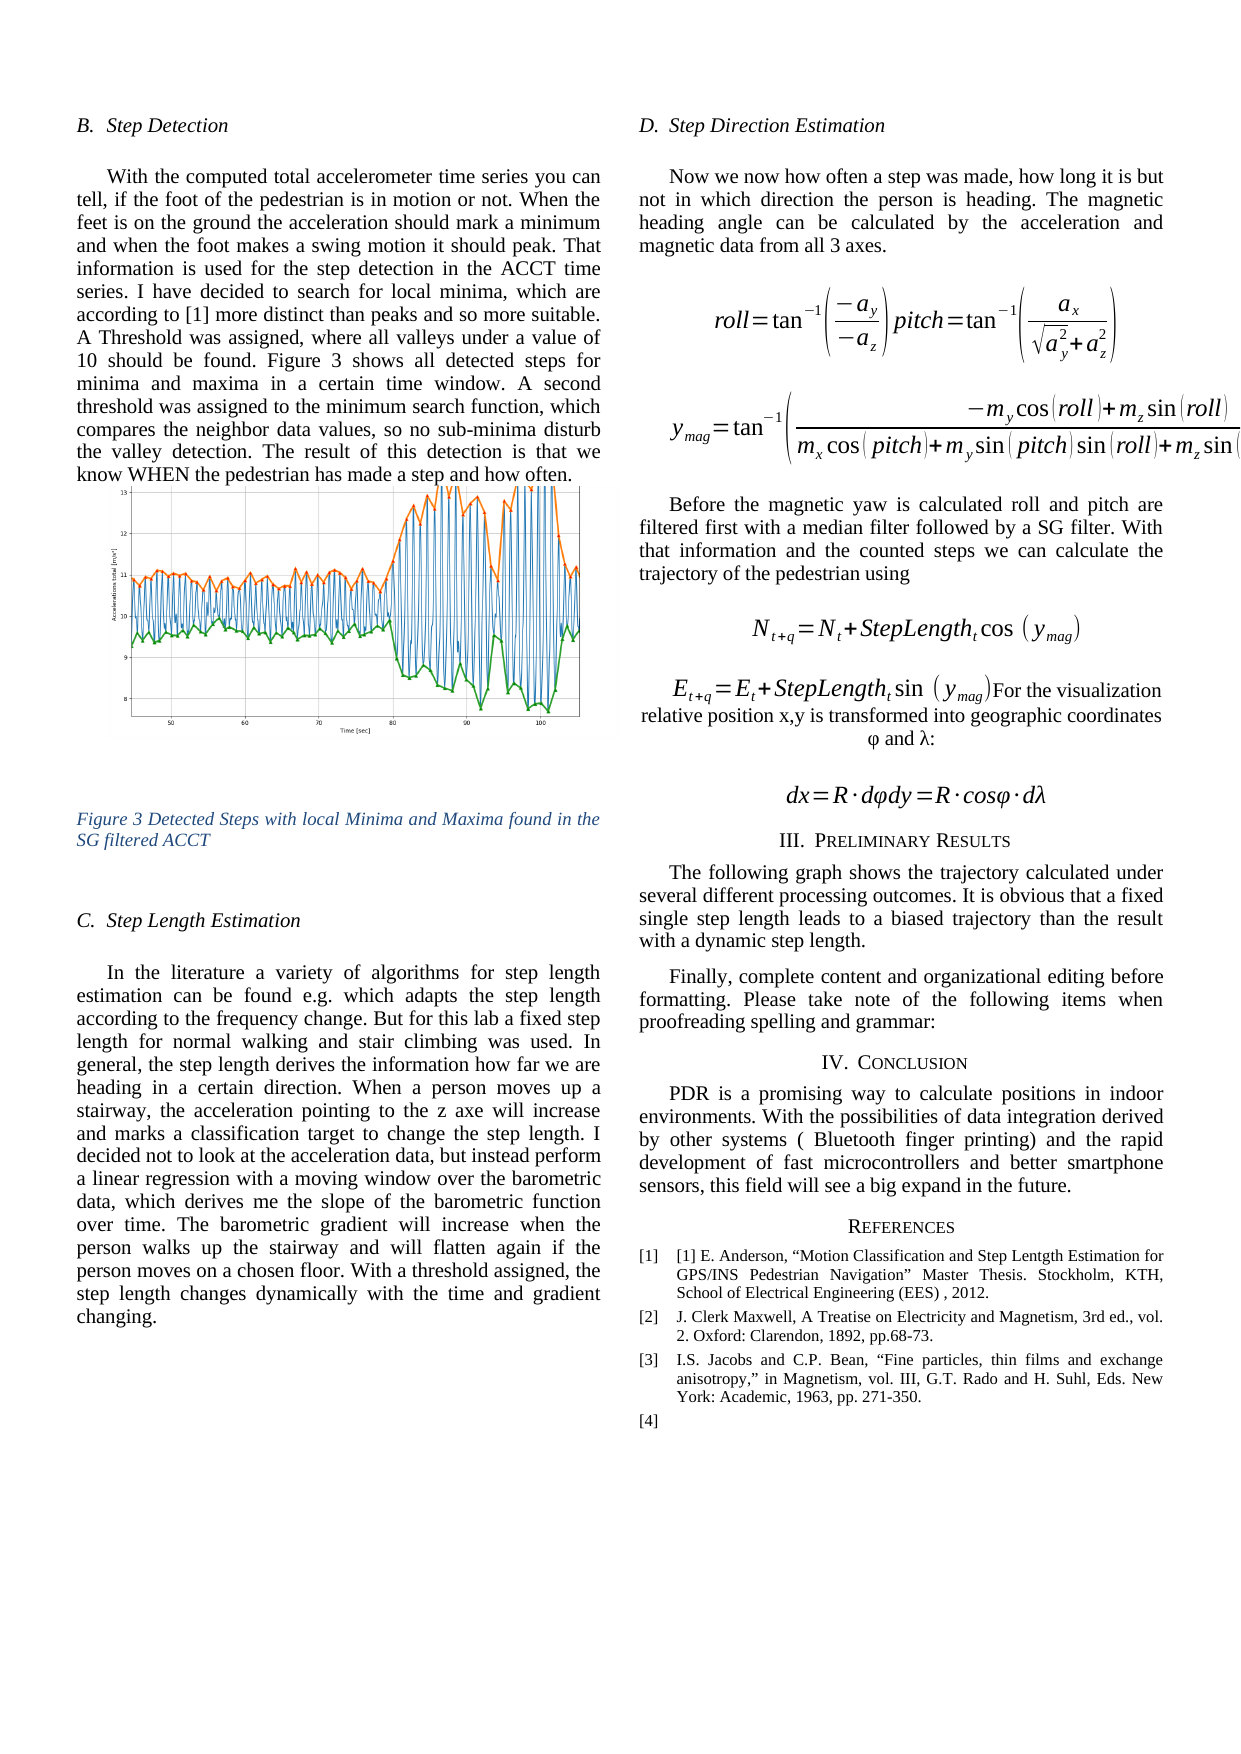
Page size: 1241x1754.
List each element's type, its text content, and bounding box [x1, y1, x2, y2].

subtitle Step Direction Estimation [639, 112, 1164, 137]
subtitle References [639, 1214, 1164, 1238]
text Before the magnetic yaw is calculated roll and pitch are filtered first with a median filter followed by a SG filter. With that information and the counted steps we can calculate the trajectory of the pedestrian using [639, 493, 1164, 585]
subtitle Preliminary Results [639, 828, 1164, 852]
text [1] E. Anderson, “Motion Classification and Step Lentgth Estimation for GPS/INS Pedestrian Navigation” Master Thesis. Stockholm, KTH, School of Electrical Engineering (EES) , 2012. [639, 1246, 1164, 1302]
text Finally, complete content and organizational editing before formatting. Please take note of the following items when proofreading spelling and grammar: [639, 965, 1164, 1033]
text For the visualization relative position x,y is transformed into geographic coordinates φ and λ: [639, 673, 1164, 750]
picture [106, 486, 621, 740]
text I.S. Jacobs and C.P. Bean, “Fine particles, thin films and exchange anisotropy,” in Magnetism, vol. III, G.T. Rado and H. Suhl, Eds. New York: Academic, 1963, pp. 271-350. [639, 1350, 1164, 1407]
text PDR is a promising way to calculate positions in indoor environments. With the possibilities of data integration derived by other systems ( Bluetooth finger printing) and the rapid development of fast microcontrollers and better smartphone sensors, this field will see a big expand in the future. [639, 1083, 1164, 1197]
subtitle Step Detection [76, 112, 601, 137]
text With the computed total accelerometer time series you can tell, if the foot of the pedestrian is in motion or not. When the feet is on the ground the acceleration should mark a minimum and when the foot makes a swing motion it should peak. That information is used for the step detection in the ACCT time series. I have decided to search for local minima, which are according to [1] more distinct than peaks and so more suitable. A Threshold was assigned, where all valleys under a value of 10 should be found. Figure 3 shows all detected steps for minima and maxima in a certain time window. A second threshold was assigned to the minimum search function, which compares the neighbor data values, so no sub-minima disturb the valley detection. The result of this detection is that we know WHEN the pedestrian has made a step and how often. [76, 166, 601, 486]
text Figure 3 Detected Steps with local Minima and Maxima found in the SG filtered ACCT [76, 808, 601, 851]
text Now we now how often a step was made, how long it is but not in which direction the person is heading. The magnetic heading angle can be calculated by the acceleration and magnetic data from all 3 axes. [639, 166, 1164, 257]
text In the literature a variety of algorithms for step length estimation can be found e.g. which adapts the step length according to the frequency change. But for this lab a fixed step length for normal walking and stair climbing was used. In general, the step length derives the information how far we are heading in a certain direction. When a person moves up a stairway, the acceleration pointing to the z axe will increase and marks a classification target to change the step length. I decided not to look at the acceleration data, but instead perform a linear regression with a moving window over the barometric data, which derives me the slope of the barometric function over time. The barometric gradient will increase when the person walks up the stairway and will flatten again if the person moves on a chosen floor. With a threshold assigned, the step length changes dynamically with the time and gradient changing. [76, 961, 601, 1328]
text J. Clerk Maxwell, A Treatise on Electricity and Magnetism, 3rd ed., vol. 2. Oxford: Clarendon, 1892, pp.68-73. [639, 1308, 1164, 1345]
subtitle Conclusion [639, 1050, 1164, 1074]
text The following graph shows the trajectory calculated under several different processing outcomes. It is obvious that a fixed single step length leads to a biased trajectory than the result with a dynamic step length. [639, 861, 1164, 952]
subtitle Step Length Estimation [76, 908, 601, 932]
